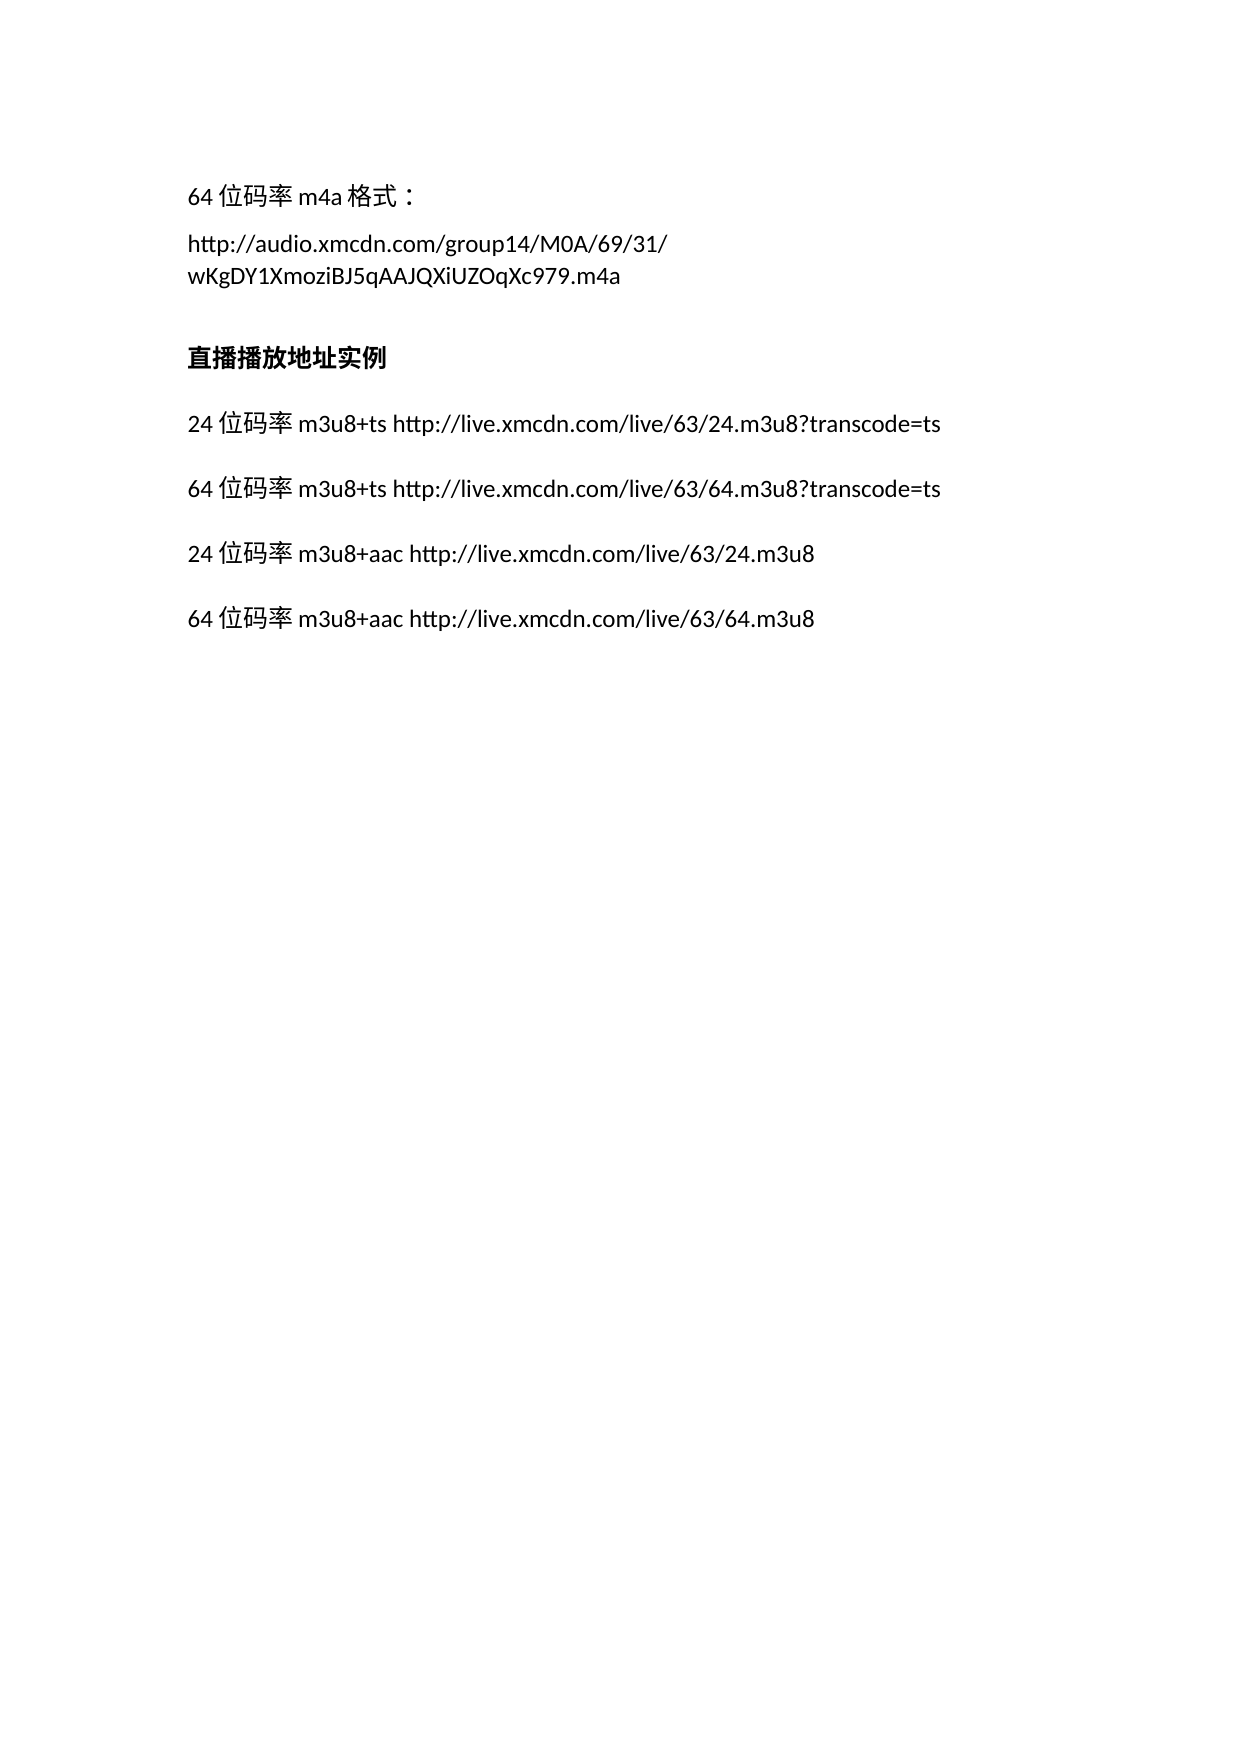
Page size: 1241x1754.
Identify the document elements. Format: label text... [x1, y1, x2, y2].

text http://audio.xmcdn.com/group14/M0A/69/31/wKgDY1XmoziBJ5qAAJQXiUZOqXc979.m4a [187, 227, 1053, 292]
text 64位码率m4a格式 ： [187, 162, 1053, 227]
text 24位码率m3u8+ts http://live.xmcdn.com/live/63/24.m3u8?transcode=ts [187, 389, 1053, 454]
text 直播播放地址实例 [187, 324, 1053, 389]
text 64位码率m3u8+ts http://live.xmcdn.com/live/63/64.m3u8?transcode=ts [187, 454, 1053, 519]
text 64位码率m3u8+aac http://live.xmcdn.com/live/63/64.m3u8 [187, 584, 1053, 649]
text 24位码率m3u8+aac http://live.xmcdn.com/live/63/24.m3u8 [187, 519, 1053, 584]
